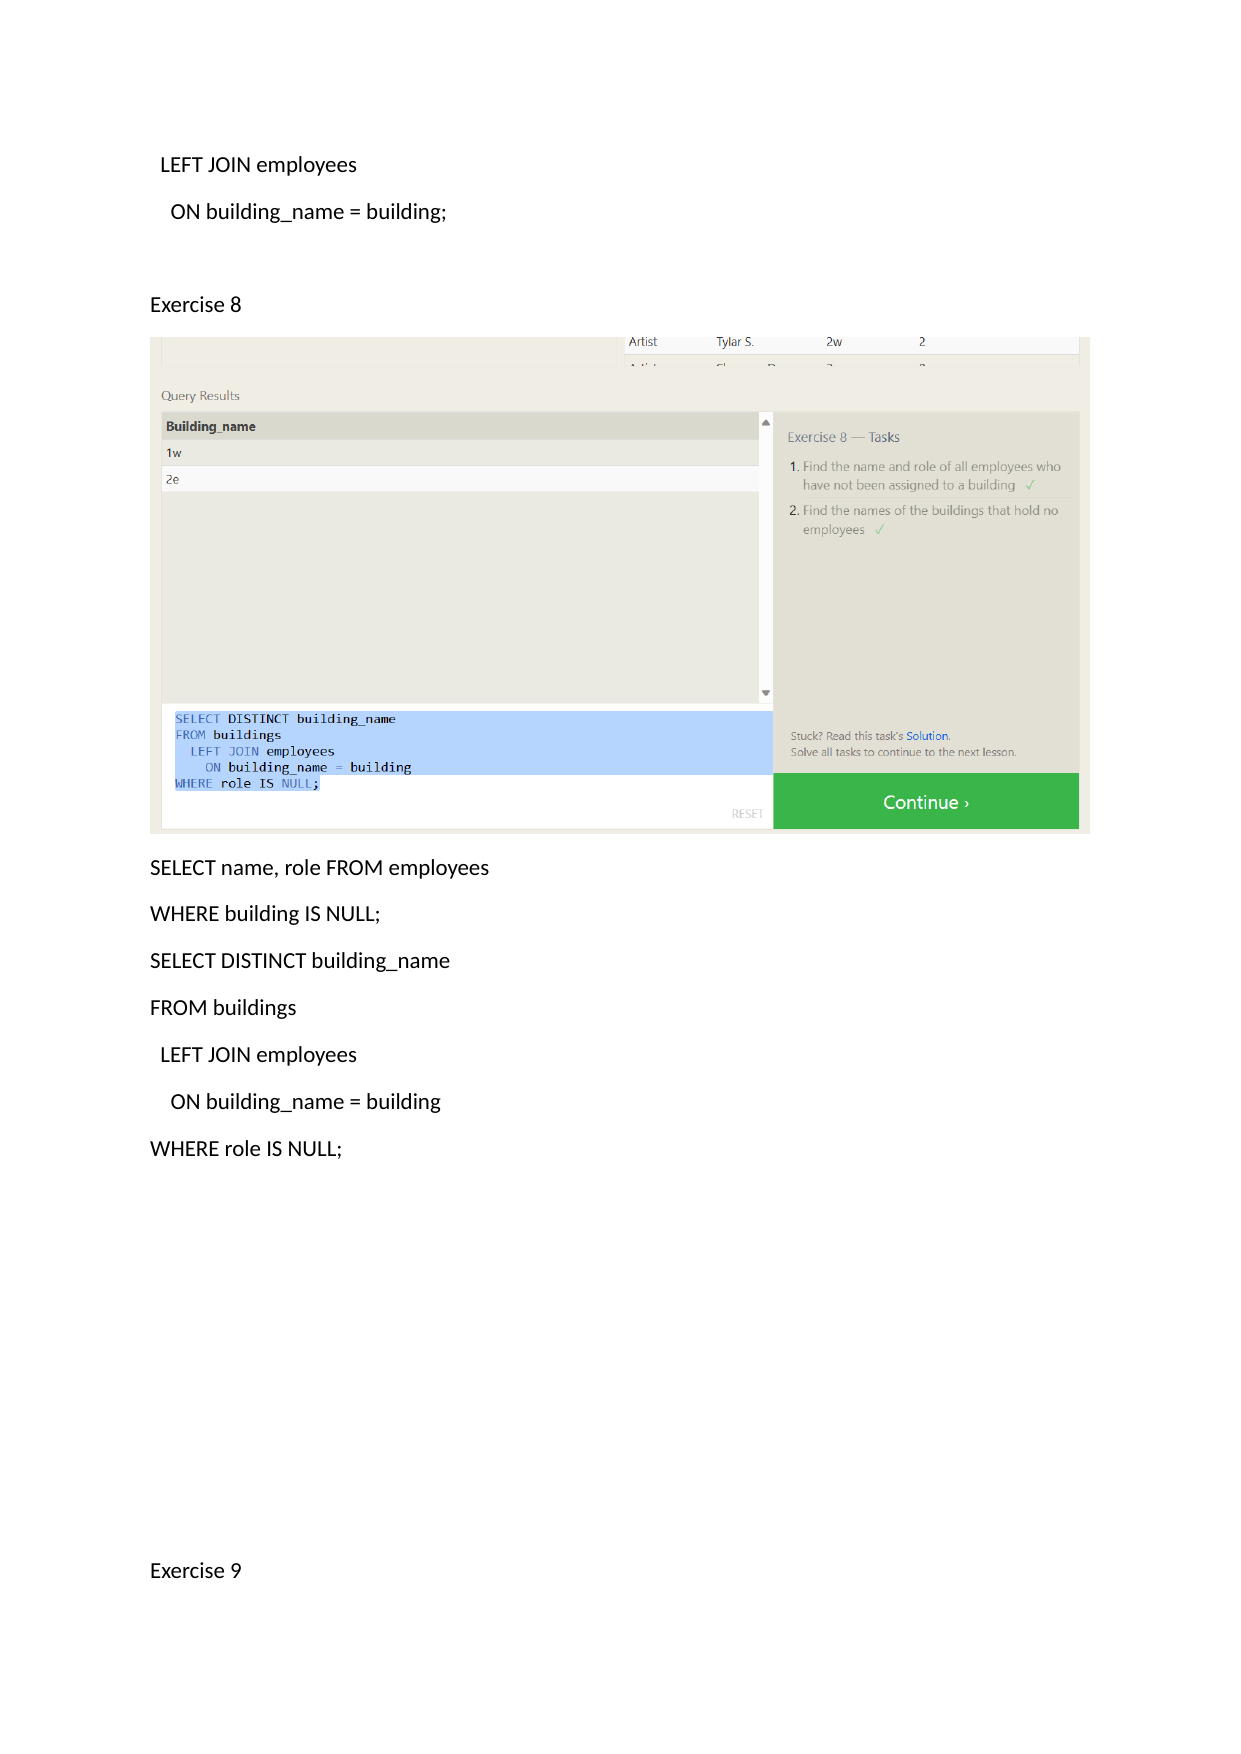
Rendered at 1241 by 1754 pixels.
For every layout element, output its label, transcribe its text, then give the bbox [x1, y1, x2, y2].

text WHERE role IS NULL; [150, 1134, 1090, 1162]
text Exercise 8 [150, 291, 1090, 319]
text WHERE building IS NULL; [150, 899, 1090, 928]
text LEFT JOIN employees [150, 150, 1090, 178]
text ON building_name = building; [150, 197, 1090, 225]
text SELECT DISTINCT building_name [150, 946, 1090, 974]
text SELECT name, role FROM employees [150, 853, 1090, 881]
picture [150, 337, 1091, 834]
text Exercise 9 [150, 1556, 1090, 1584]
text ON building_name = building [150, 1087, 1090, 1115]
text LEFT JOIN employees [150, 1040, 1090, 1068]
text FROM buildings [150, 993, 1090, 1021]
